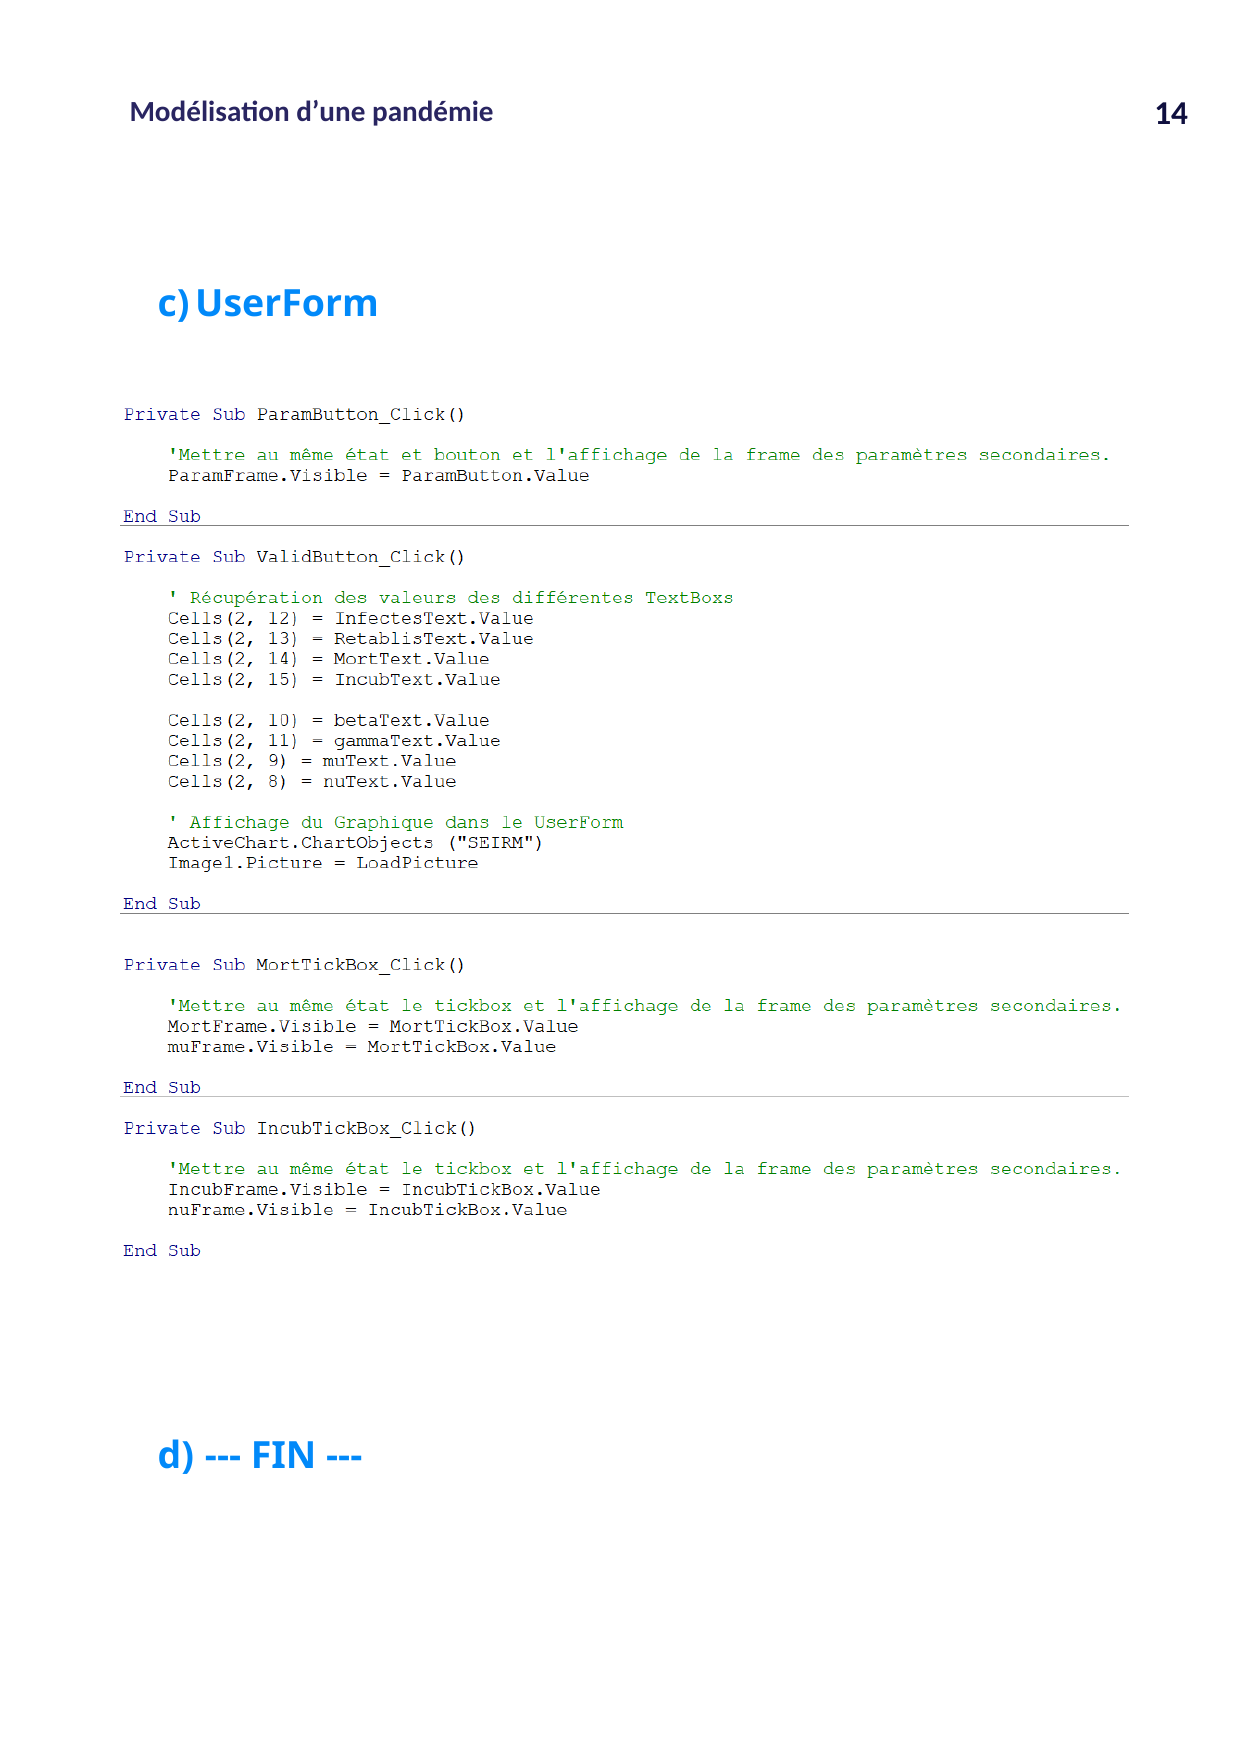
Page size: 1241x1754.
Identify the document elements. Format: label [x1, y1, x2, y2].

table_cell [120, 277, 1168, 1589]
picture [120, 397, 1129, 1262]
